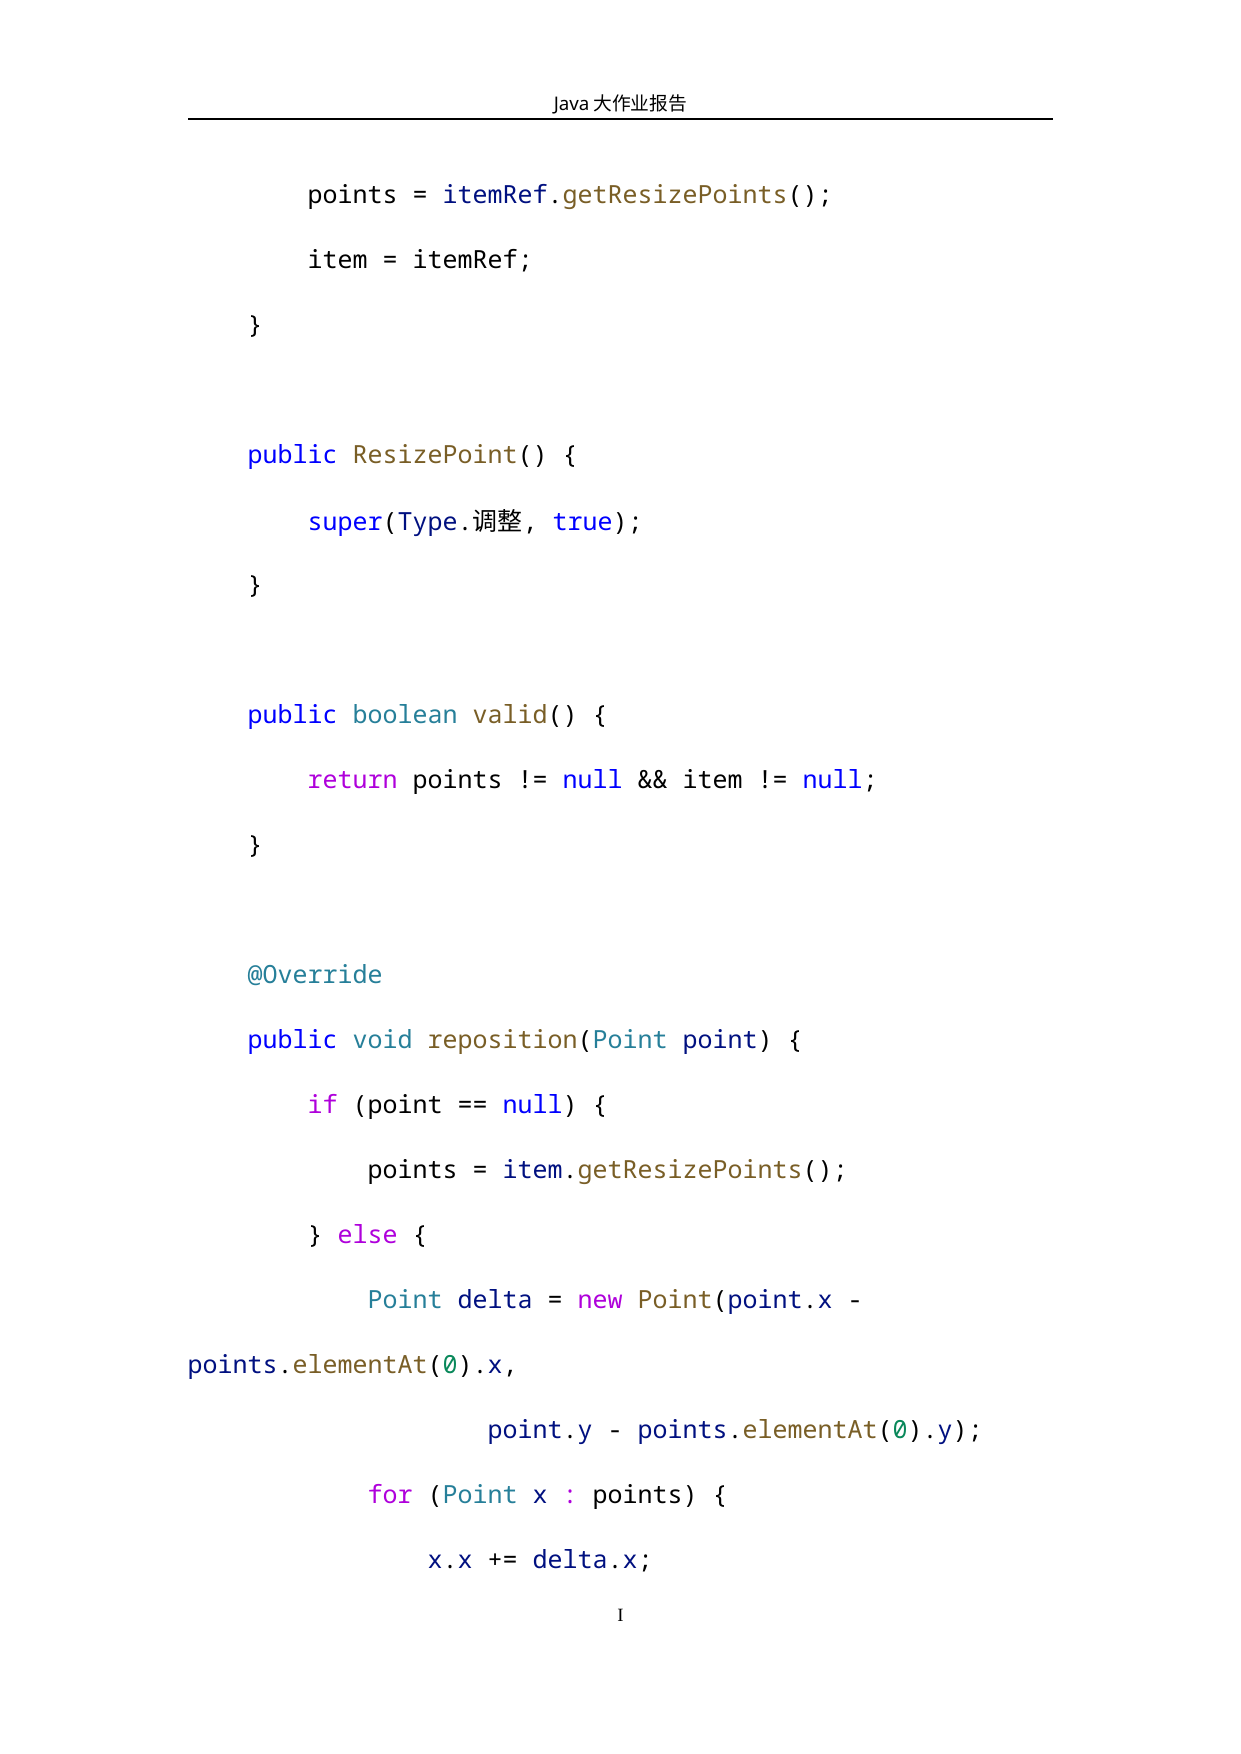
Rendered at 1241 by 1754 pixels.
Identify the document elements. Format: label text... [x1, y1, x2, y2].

text @Override [187, 942, 1053, 1007]
text super(Type.调整, true); [187, 487, 1053, 552]
text item = itemRef; [187, 227, 1053, 292]
text } [187, 812, 1053, 877]
text points = item.getResizePoints(); [187, 1137, 1053, 1202]
text point.y - points.elementAt(0).y); [187, 1397, 1053, 1462]
text } else { [187, 1202, 1053, 1267]
text } [187, 292, 1053, 357]
text for (Point x : points) { [187, 1462, 1053, 1527]
text if (point == null) { [187, 1072, 1053, 1137]
text points = itemRef.getResizePoints(); [187, 162, 1053, 227]
text public ResizePoint() { [187, 422, 1053, 487]
text Point delta = new Point(point.x - points.elementAt(0).x, [187, 1267, 1053, 1397]
text } [187, 552, 1053, 617]
text public void reposition(Point point) { [187, 1007, 1053, 1072]
text public boolean valid() { [187, 682, 1053, 747]
text x.x += delta.x; [187, 1527, 1053, 1592]
text return points != null && item != null; [187, 747, 1053, 812]
